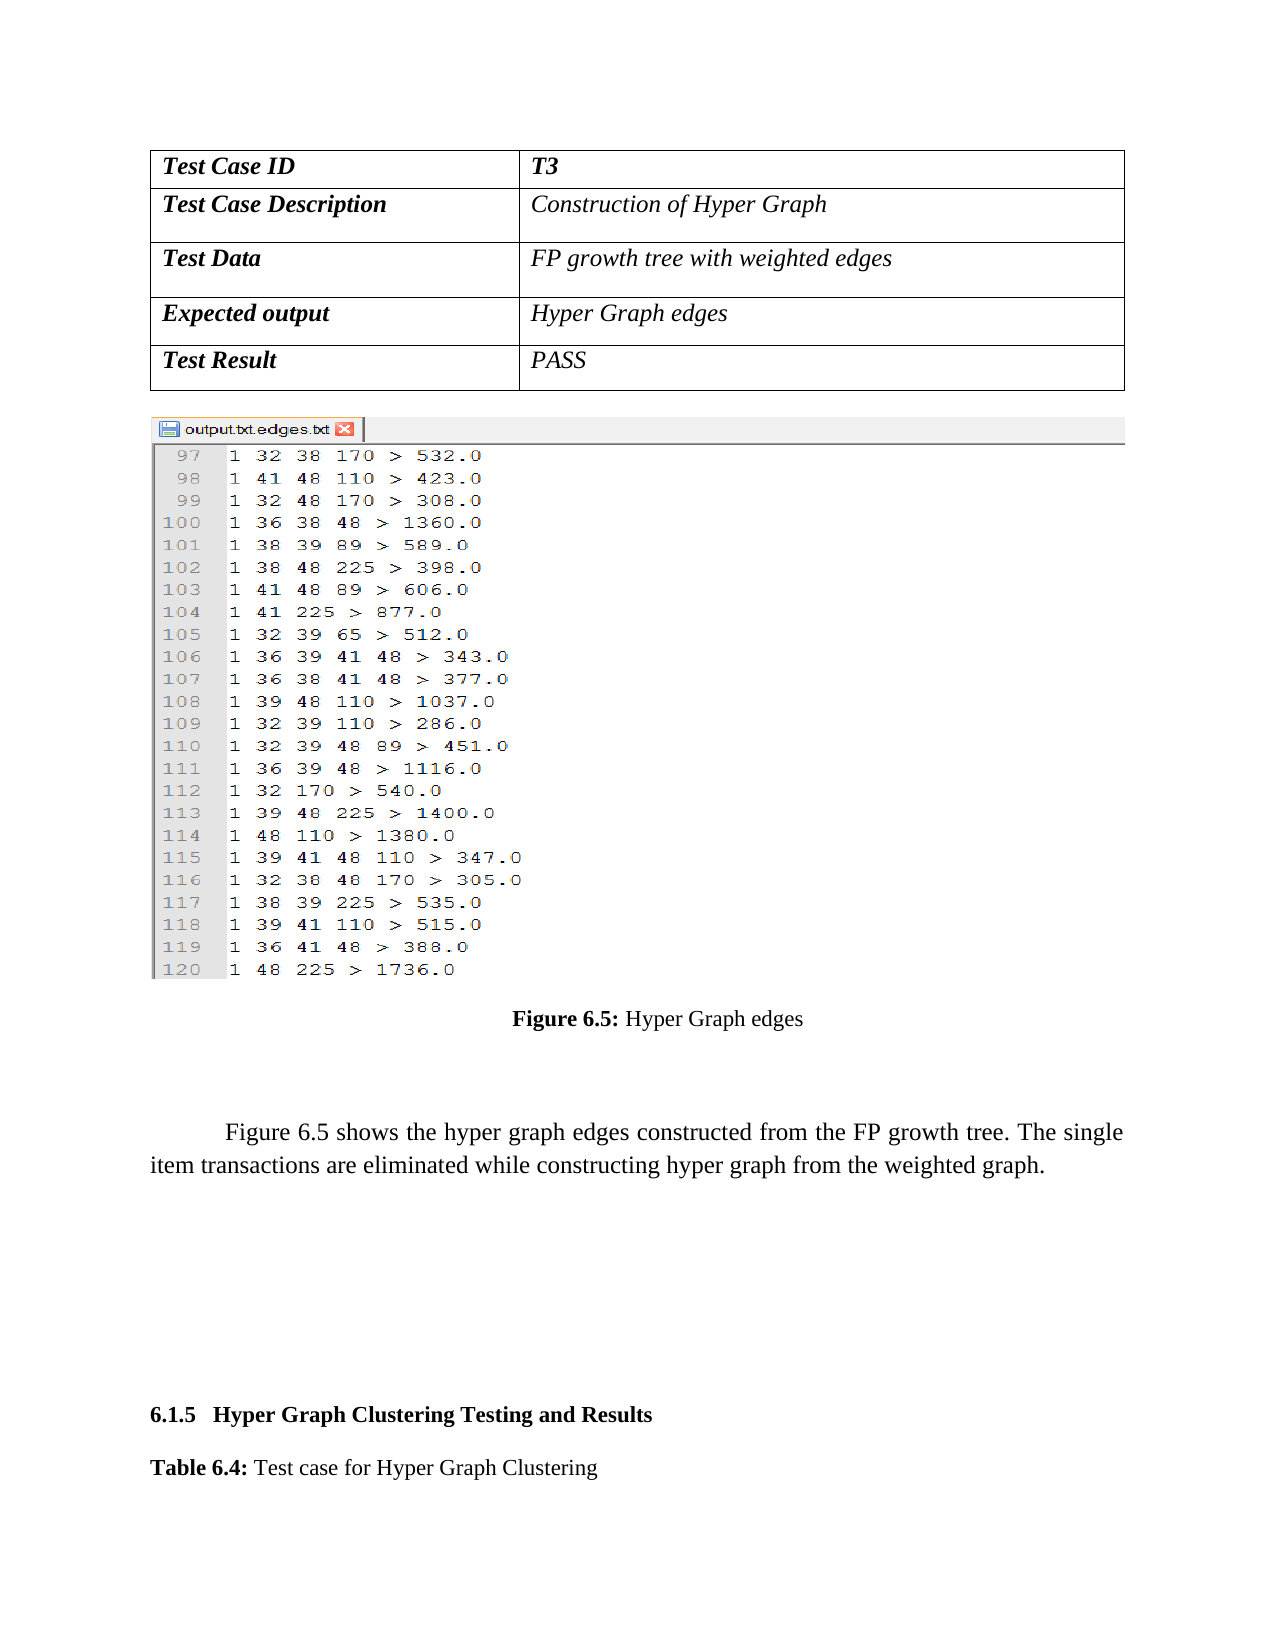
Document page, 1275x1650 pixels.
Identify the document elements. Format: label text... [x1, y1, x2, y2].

table_cell Construction of Hyper Graph [520, 189, 1124, 242]
picture [150, 417, 1125, 979]
table_header Test Case ID [151, 151, 519, 188]
text 6.1.5 Hyper Graph Clustering Testing and Results [150, 1401, 1125, 1427]
table_cell FP growth tree with weighted edges [520, 243, 1124, 297]
text Figure 6.5 shows the hyper graph edges constructed from the FP growth tree. The single item transactions are eliminated while constructing hyper graph from the weighted graph. [150, 1117, 1125, 1179]
table_cell Test Data [151, 243, 519, 297]
table_cell Hyper Graph edges [520, 298, 1124, 344]
text Table 6.4: Test case for Hyper Graph Clustering [150, 1454, 1125, 1480]
text Figure 6.5: Hyper Graph edges [150, 1005, 1125, 1031]
table_cell Expected output [151, 298, 519, 344]
table_cell Test Case Description [151, 189, 519, 242]
table_cell Test Result [151, 346, 519, 390]
table_cell PASS [520, 346, 1124, 390]
table_header T3 [520, 151, 1124, 188]
